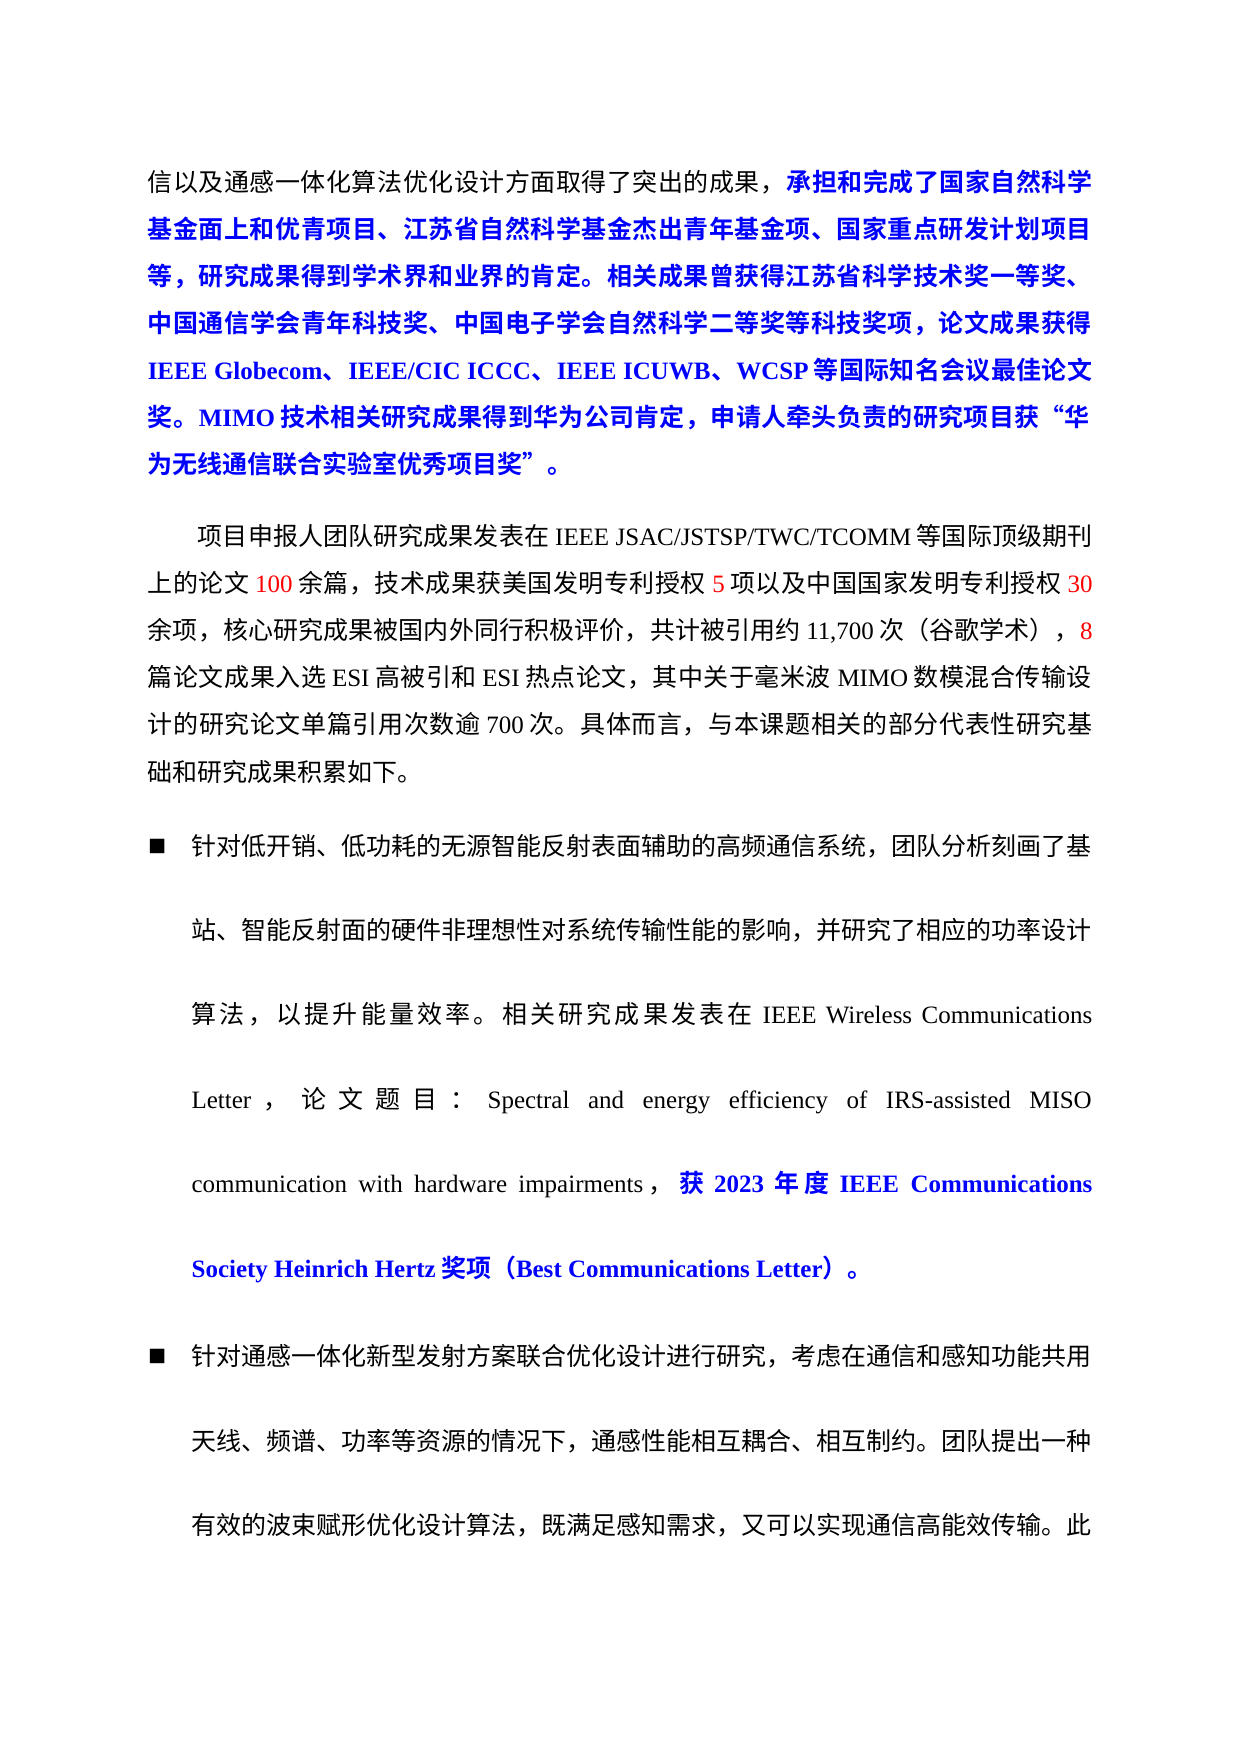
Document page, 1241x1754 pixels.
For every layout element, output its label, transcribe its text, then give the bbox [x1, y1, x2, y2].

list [148, 1322, 1092, 1556]
text 项目申报人团队研究成果发表在IEEE JSAC/JSTSP/TWC/TCOMM等国际顶级期刊上的论文100余篇，技术成果获美国发明专利授权5项以及中国国家发明专利授权30余项，核心研究成果被国内外同行积极评价，共计被引用约11,700次（谷歌学术），8篇论文成果入选ESI高被引和ESI热点论文，其中关于毫米波MIMO数模混合传输设计的研究论文单篇引用次数逾700次。具体而言，与本课题相关的部分代表性研究基础和研究成果积累如下。 [148, 517, 1092, 788]
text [148, 162, 1092, 481]
list 针对低开销、低功耗的无源智能反射表面辅助的高频通信系统，团队分析刻画了基站、智能反射面的硬件非理想性对系统传输性能的影响，并研究了相应的功率设计算法，以提升能量效率。相关研究成果发表在IEEE Wireless Communications Letter，论文题目：Spectral and energy efficiency of IRS-assisted MISO communication with hardware impairments，获2023年度IEEE Communications Society Heinrich Hertz奖项（Best Communications Letter）。 [148, 812, 1092, 1299]
